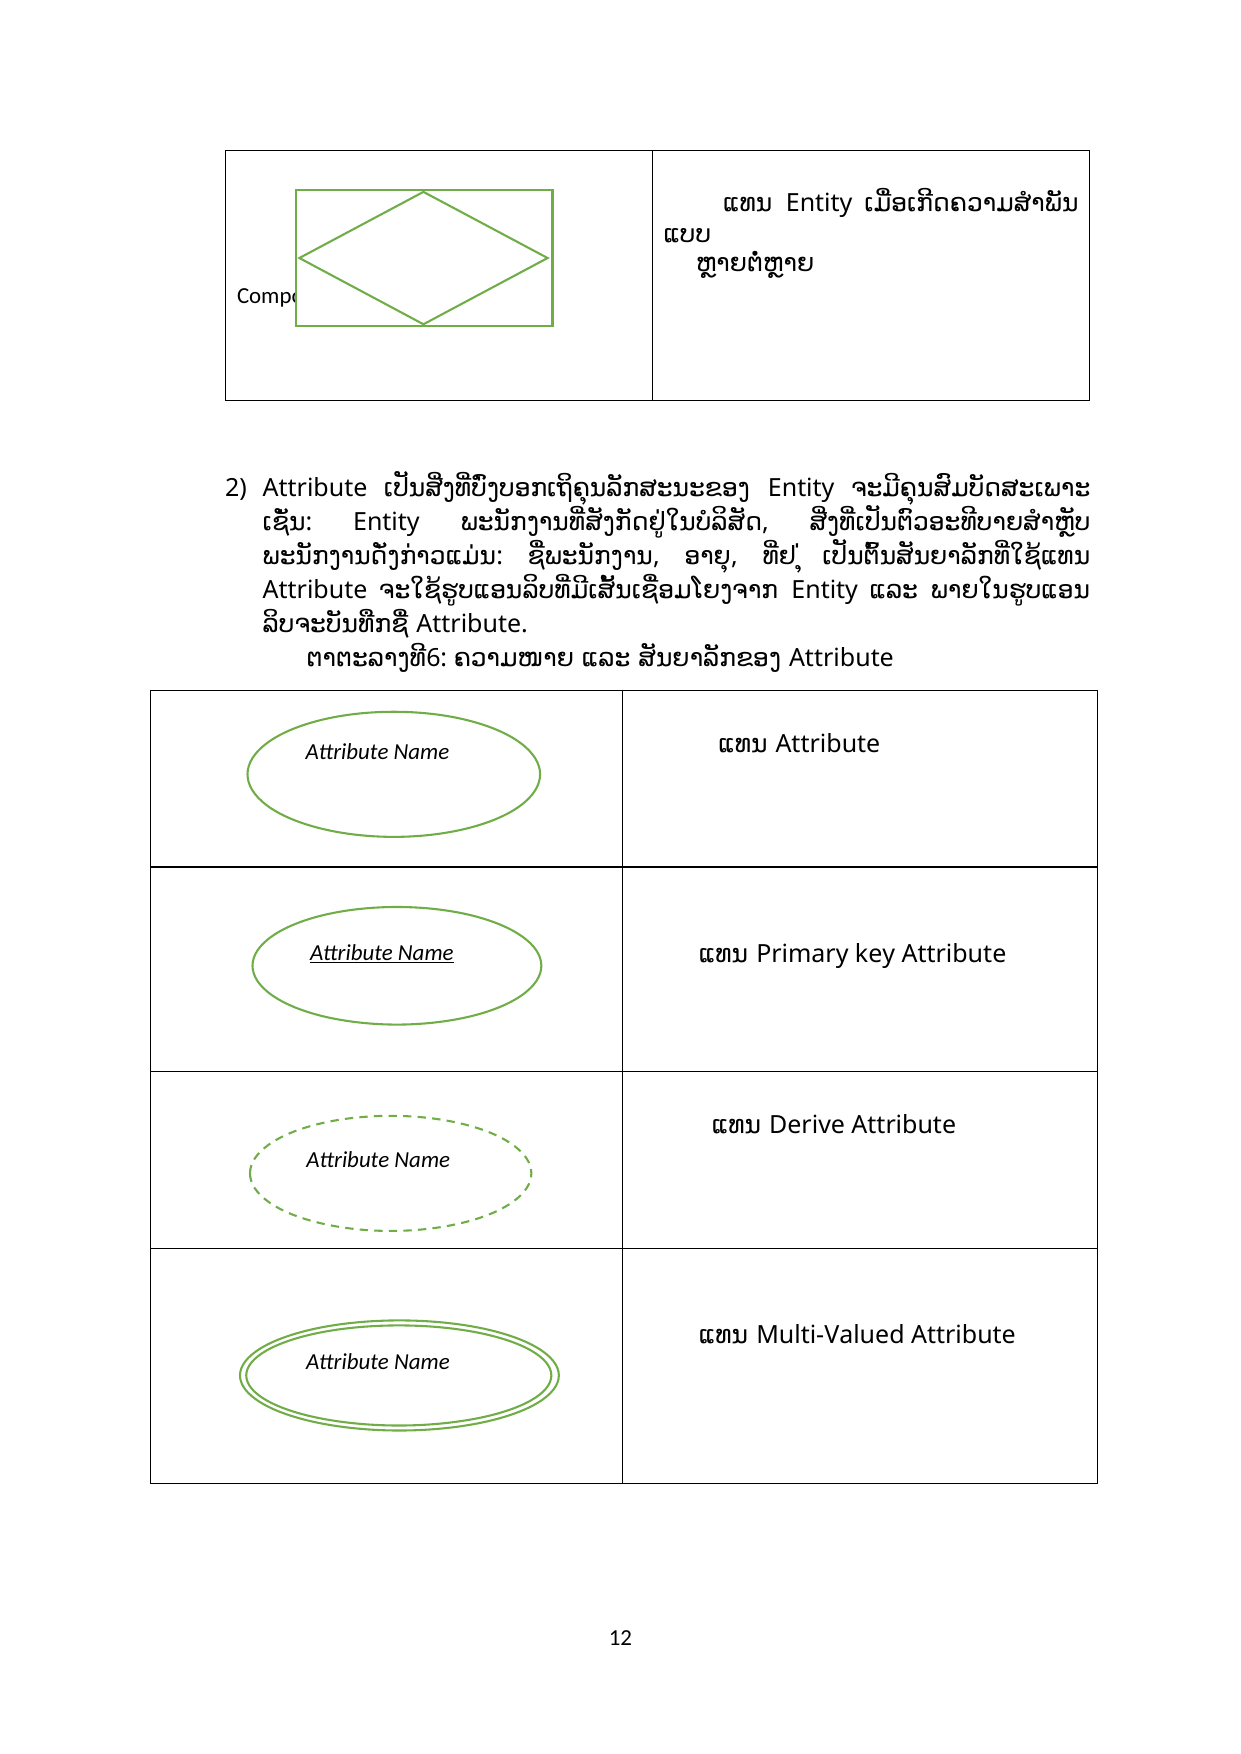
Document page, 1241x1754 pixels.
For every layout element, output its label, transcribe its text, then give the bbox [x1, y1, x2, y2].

table_cell Composite Entity [226, 151, 652, 400]
table_cell ແທນ Multi-Valued Attribute [623, 1249, 1097, 1483]
table_cell ແທນ Primary key Attribute [623, 868, 1097, 1071]
table_header [151, 691, 622, 866]
table_cell [151, 1072, 622, 1248]
list Attribute ເປັນສີ່ງທີ່ບົ່ງບອກເຖິຄຸນລັກສະນະຂອງ Entity ຈະມີຄຸນສົມບັດສະເພາະເຊັ່ນ: Entity ພະນັກງານທີ່ສັງກັດຢູ່ໃນບໍລິສັດ, ສີ່ງທີ່ເປັນຕົວອະທີບາຍສຳຫຼັບພະນັກງານດັ່ງກ່າວແມ່ນ: ຊື່ພະນັກງານ, ອາຍຸ, ທີ່ຢຸ່ ເປັນຕົ້ນສັນຍາລັກທີ່ໃຊ້ແທນ Attribute ຈະໃຊ້ຮູບແອນລິບທີ່ມີເສັ້ນເຊື່ອມໂຍງຈາກ Entity ແລະ ພາຍໃນຮູບແອນລິບຈະບັນທືກຊື່ Attribute. [225, 469, 1090, 639]
table_cell [151, 868, 622, 1071]
table_cell [151, 1249, 622, 1483]
list ຕາຕະລາງທີ6: ຄວາມໜາຍ ແລະ ສັນຍາລັກຂອງ Attribute [262, 639, 1090, 673]
table_cell ແທນ Entity ເມື່ອເກີດຄວາມສໍາພັນແບບ ຫຼາຍຕໍ່ຫຼາຍ [653, 151, 1089, 400]
table_header ແທນ Attribute [623, 691, 1097, 866]
table_cell ແທນ Derive Attribute [623, 1072, 1097, 1248]
